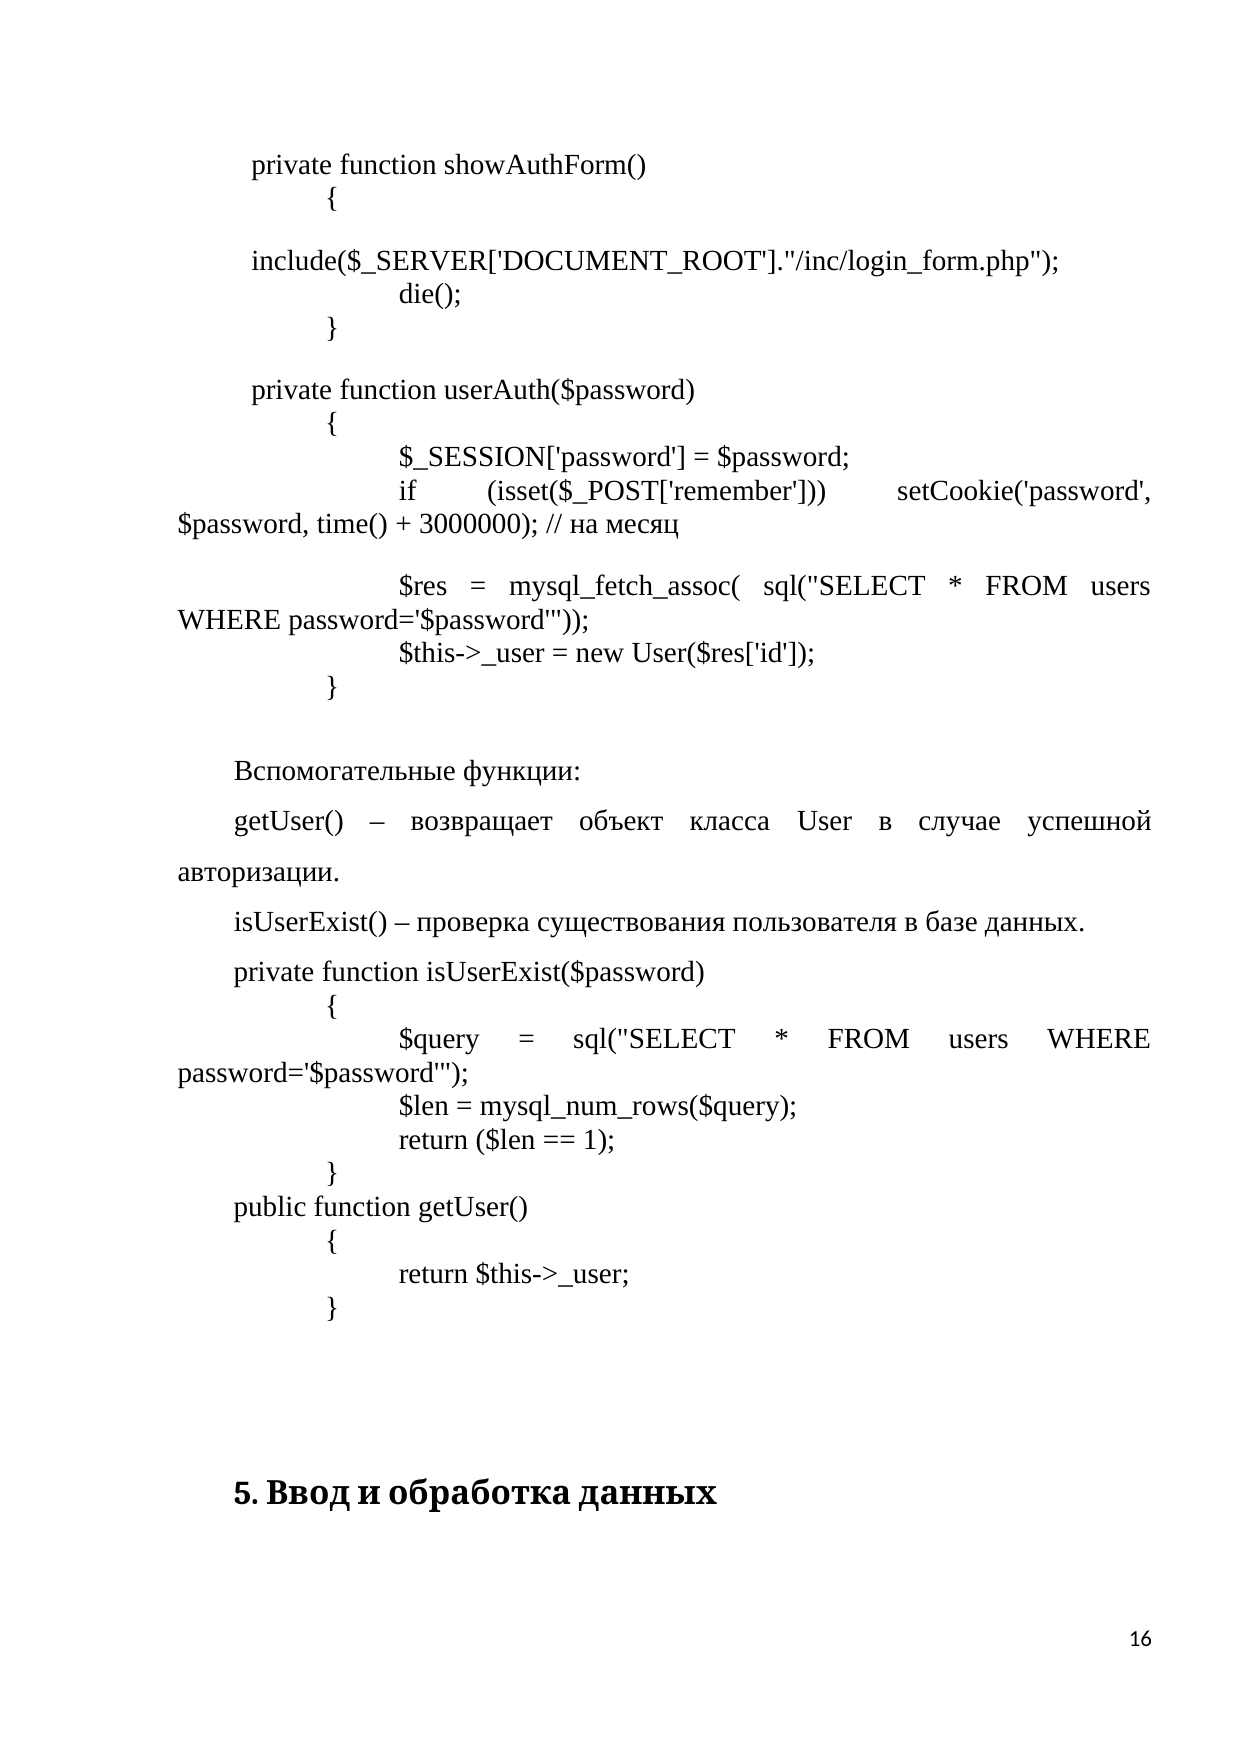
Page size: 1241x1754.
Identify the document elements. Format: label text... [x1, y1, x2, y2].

text $query = sql("SELECT * FROM users WHERE password='$password'"); [177, 1021, 1152, 1088]
text public function getUser() [177, 1189, 1152, 1223]
text private function isUserExist($password) [177, 954, 1152, 988]
text include($_SERVER['DOCUMENT_ROOT']."/inc/login_form.php"); [177, 214, 1152, 276]
text { [177, 406, 1152, 439]
text { [177, 988, 1152, 1021]
text private function userAuth($password) [177, 372, 1152, 406]
text isUserExist() – проверка существования пользователя в базе данных. [177, 904, 1152, 937]
text $_SESSION['password'] = $password; [177, 439, 1152, 473]
text } [177, 1290, 1152, 1323]
text 5. Ввод и обработка данных [177, 1474, 1152, 1512]
text $res = mysql_fetch_assoc( sql("SELECT * FROM users WHERE password='$password'")); [177, 568, 1152, 636]
text private function showAuthForm() [177, 147, 1152, 180]
text { [177, 1223, 1152, 1256]
text } [177, 310, 1152, 343]
text getUser() – возвращает объект класса User в случае успешной авторизации. [177, 803, 1152, 887]
text return $this->_user; [177, 1256, 1152, 1290]
text } [177, 669, 1152, 703]
text $this->_user = new User($res['id']); [177, 636, 1152, 669]
text die(); [177, 276, 1152, 310]
text Вспомогательные функции: [177, 753, 1152, 787]
text } [177, 1156, 1152, 1189]
text $len = mysql_num_rows($query); [177, 1088, 1152, 1122]
text { [177, 180, 1152, 214]
text return ($len == 1); [177, 1122, 1152, 1156]
text if (isset($_POST['remember'])) setCookie('password', $password, time() + 3000000); // на месяц [177, 473, 1152, 540]
